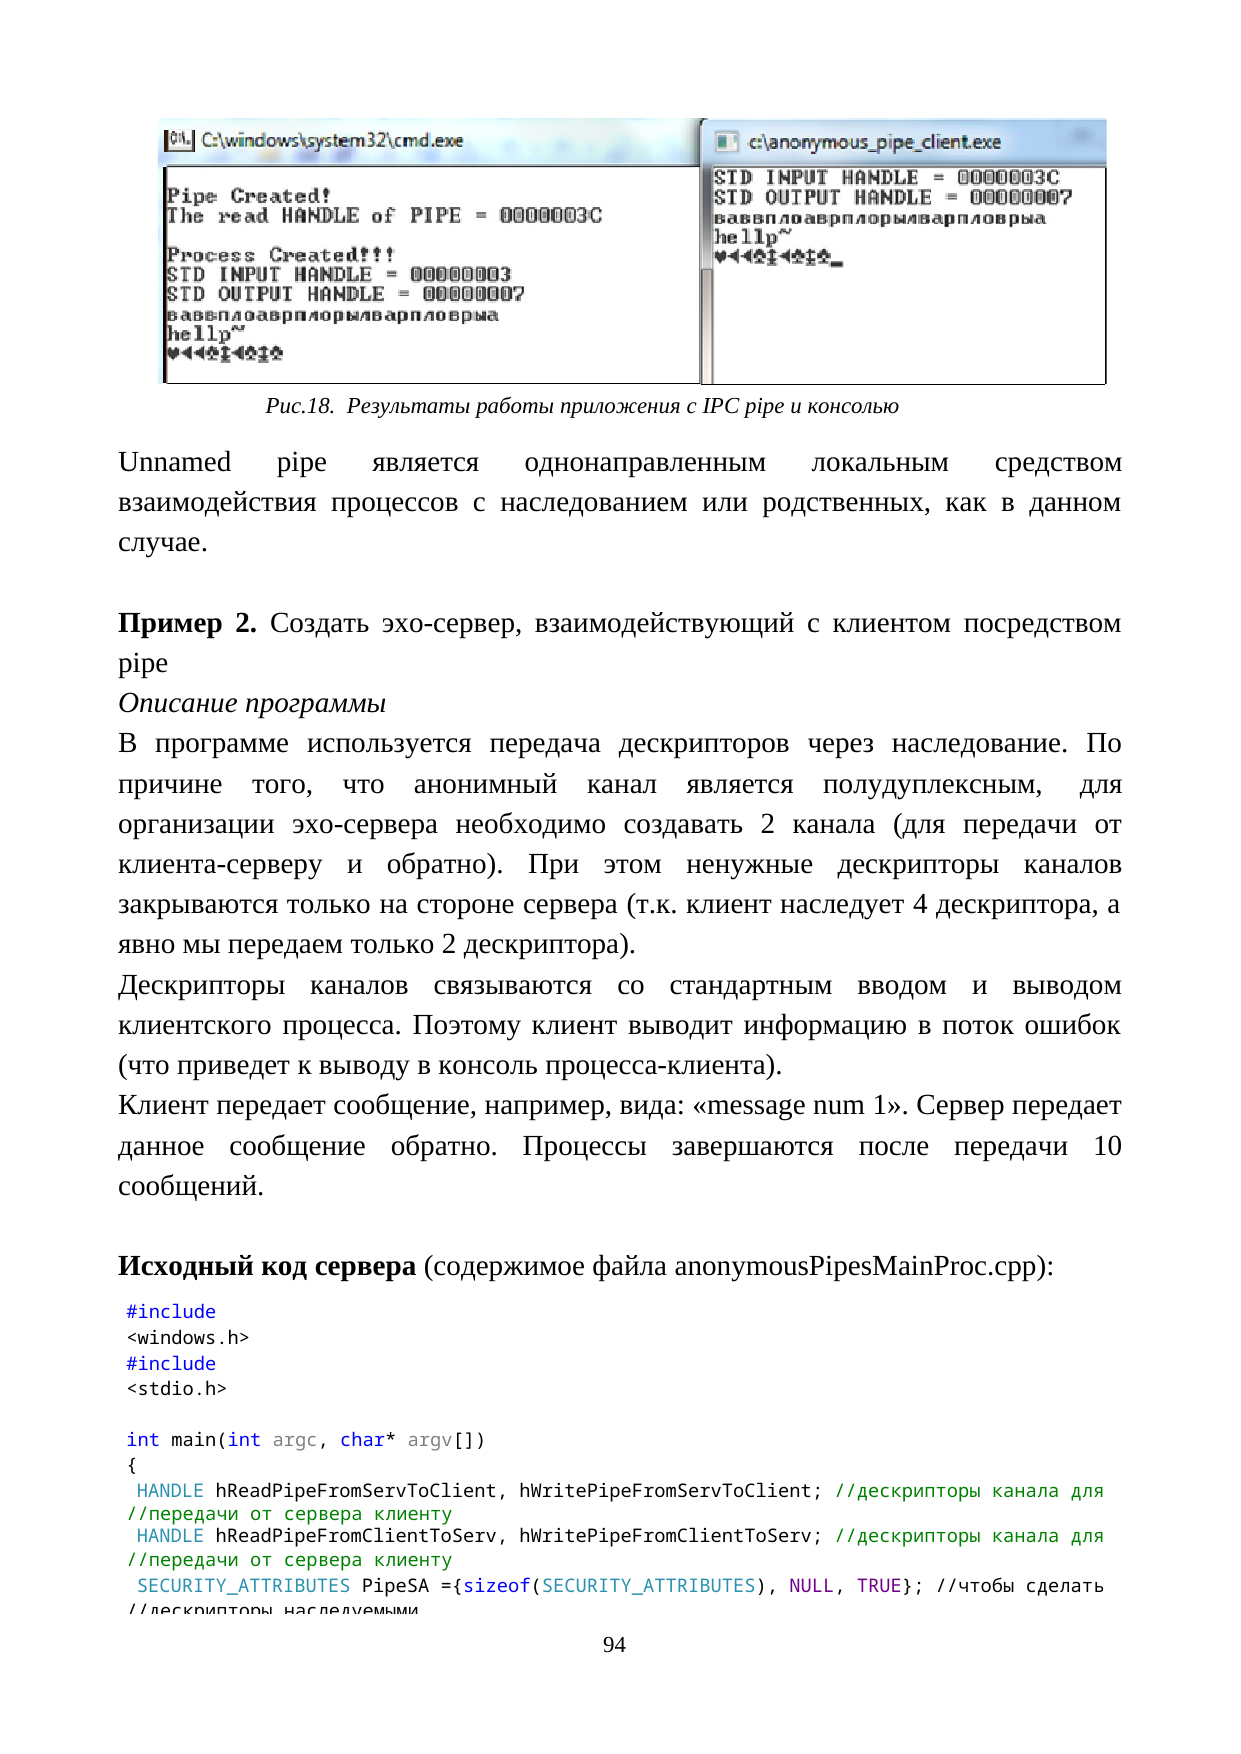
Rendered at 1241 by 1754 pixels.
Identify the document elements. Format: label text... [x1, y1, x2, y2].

text Описание программы [118, 685, 1192, 719]
text Пример 2. Создать эхо-сервер, взаимодействующий с клиентом посредством pipe [118, 605, 1122, 679]
text Рис.18. Результаты работы приложения с IPC pipe и консолью [265, 392, 1192, 418]
text В программе используется передача дескрипторов через наследование. По причине того, что анонимный канал является полудуплексным, для организации эхо-сервера необходимо создавать 2 канала (для передачи от клиента-серверу и обратно). При этом ненужные дескрипторы каналов закрываются только на стороне сервера (т.к. клиент наследует 4 дескриптора, а явно мы передаем только 2 дескриптора). [118, 726, 1122, 960]
text Дескрипторы каналов связываются со стандартным вводом и выводом клиентского процесса. Поэтому клиент выводит информацию в поток ошибок (что приведет к выводу в консоль процесса-клиента). [118, 967, 1122, 1081]
text Исходный код сервера (содержимое файла anonymousPipesMainProc.cpp): [118, 1248, 1192, 1282]
picture [157, 118, 1107, 385]
text Клиент передает сообщение, например, вида: «message num 1». Сервер передает данное сообщение обратно. Процессы завершаются после передачи 10 сообщений. [118, 1087, 1122, 1201]
text Unnamed pipe является однонаправленным локальным средством взаимодействия процессов с наследованием или родственных, как в данном случае. [118, 444, 1122, 558]
